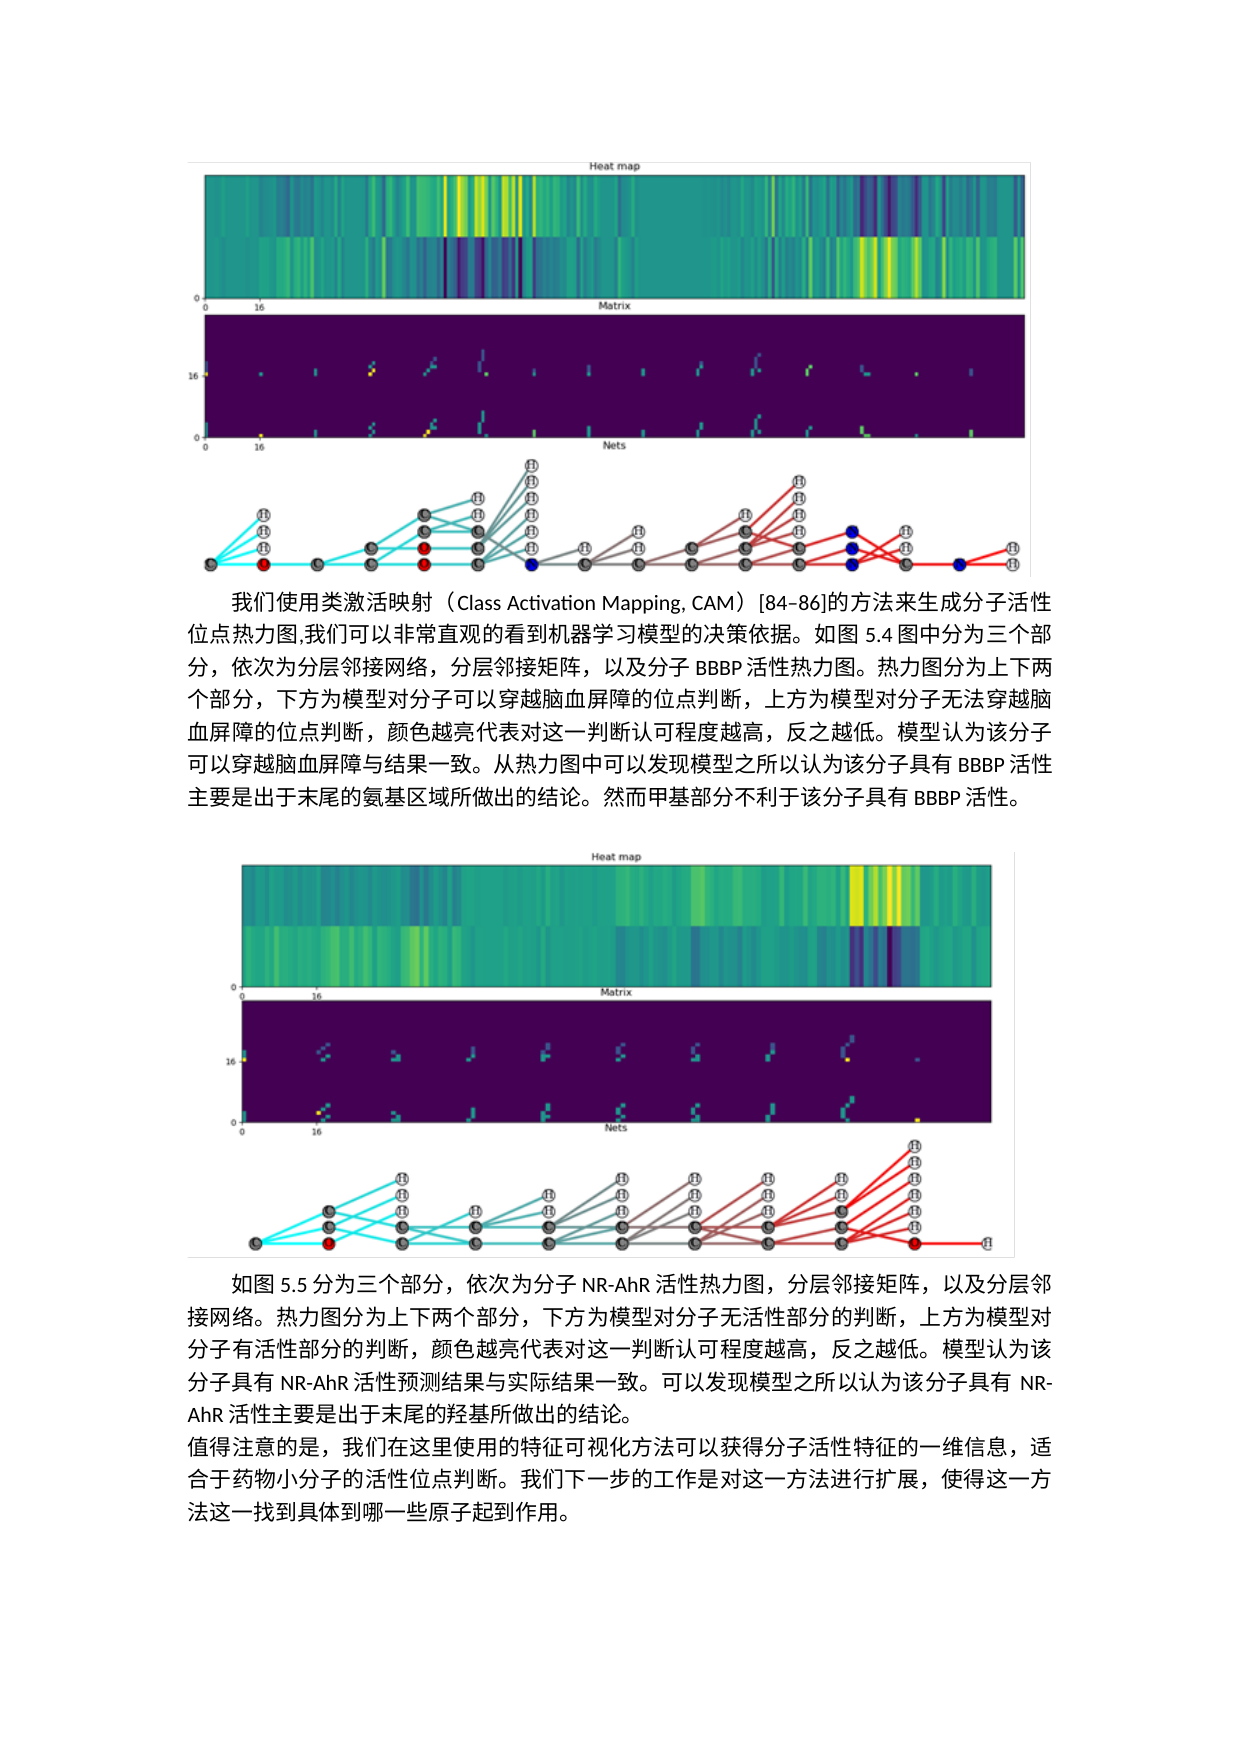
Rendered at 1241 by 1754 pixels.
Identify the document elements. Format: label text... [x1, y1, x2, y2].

text 我们使用类激活映射（Class Activation Mapping, CAM）[84–86]的方法来生成分子活性位点热力图,我们可以非常直观的看到机器学习模型的决策依据。如图5.4图中分为三个部分，依次为分层邻接网络，分层邻接矩阵，以及分子BBBP活性热力图。热力图分为上下两个部分，下方为模型对分子可以穿越脑血屏障的位点判断，上方为模型对分子无法穿越脑血屏障的位点判断，颜色越亮代表对这一判断认可程度越高，反之越低。模型认为该分子可以穿越脑血屏障与结果一致。从热力图中可以发现模型之所以认为该分子具有BBBP活性主要是出于末尾的氨基区域所做出的结论。然而甲基部分不利于该分子具有BBBP活性。 [187, 584, 1053, 812]
picture [187, 162, 1032, 577]
picture [187, 852, 1016, 1259]
text 值得注意的是，我们在这里使用的特征可视化方法可以获得分子活性特征的一维信息，适合于药物小分子的活性位点判断。我们下一步的工作是对这一方法进行扩展，使得这一方法这一找到具体到哪一些原子起到作用。 [187, 1429, 1053, 1527]
text 如图5.5分为三个部分，依次为分子NR-AhR活性热力图，分层邻接矩阵，以及分层邻接网络。热力图分为上下两个部分，下方为模型对分子无活性部分的判断，上方为模型对分子有活性部分的判断，颜色越亮代表对这一判断认可程度越高，反之越低。模型认为该分子具有NR-AhR活性预测结果与实际结果一致。可以发现模型之所以认为该分子具有NR-AhR活性主要是出于末尾的羟基所做出的结论。 [187, 1267, 1053, 1429]
